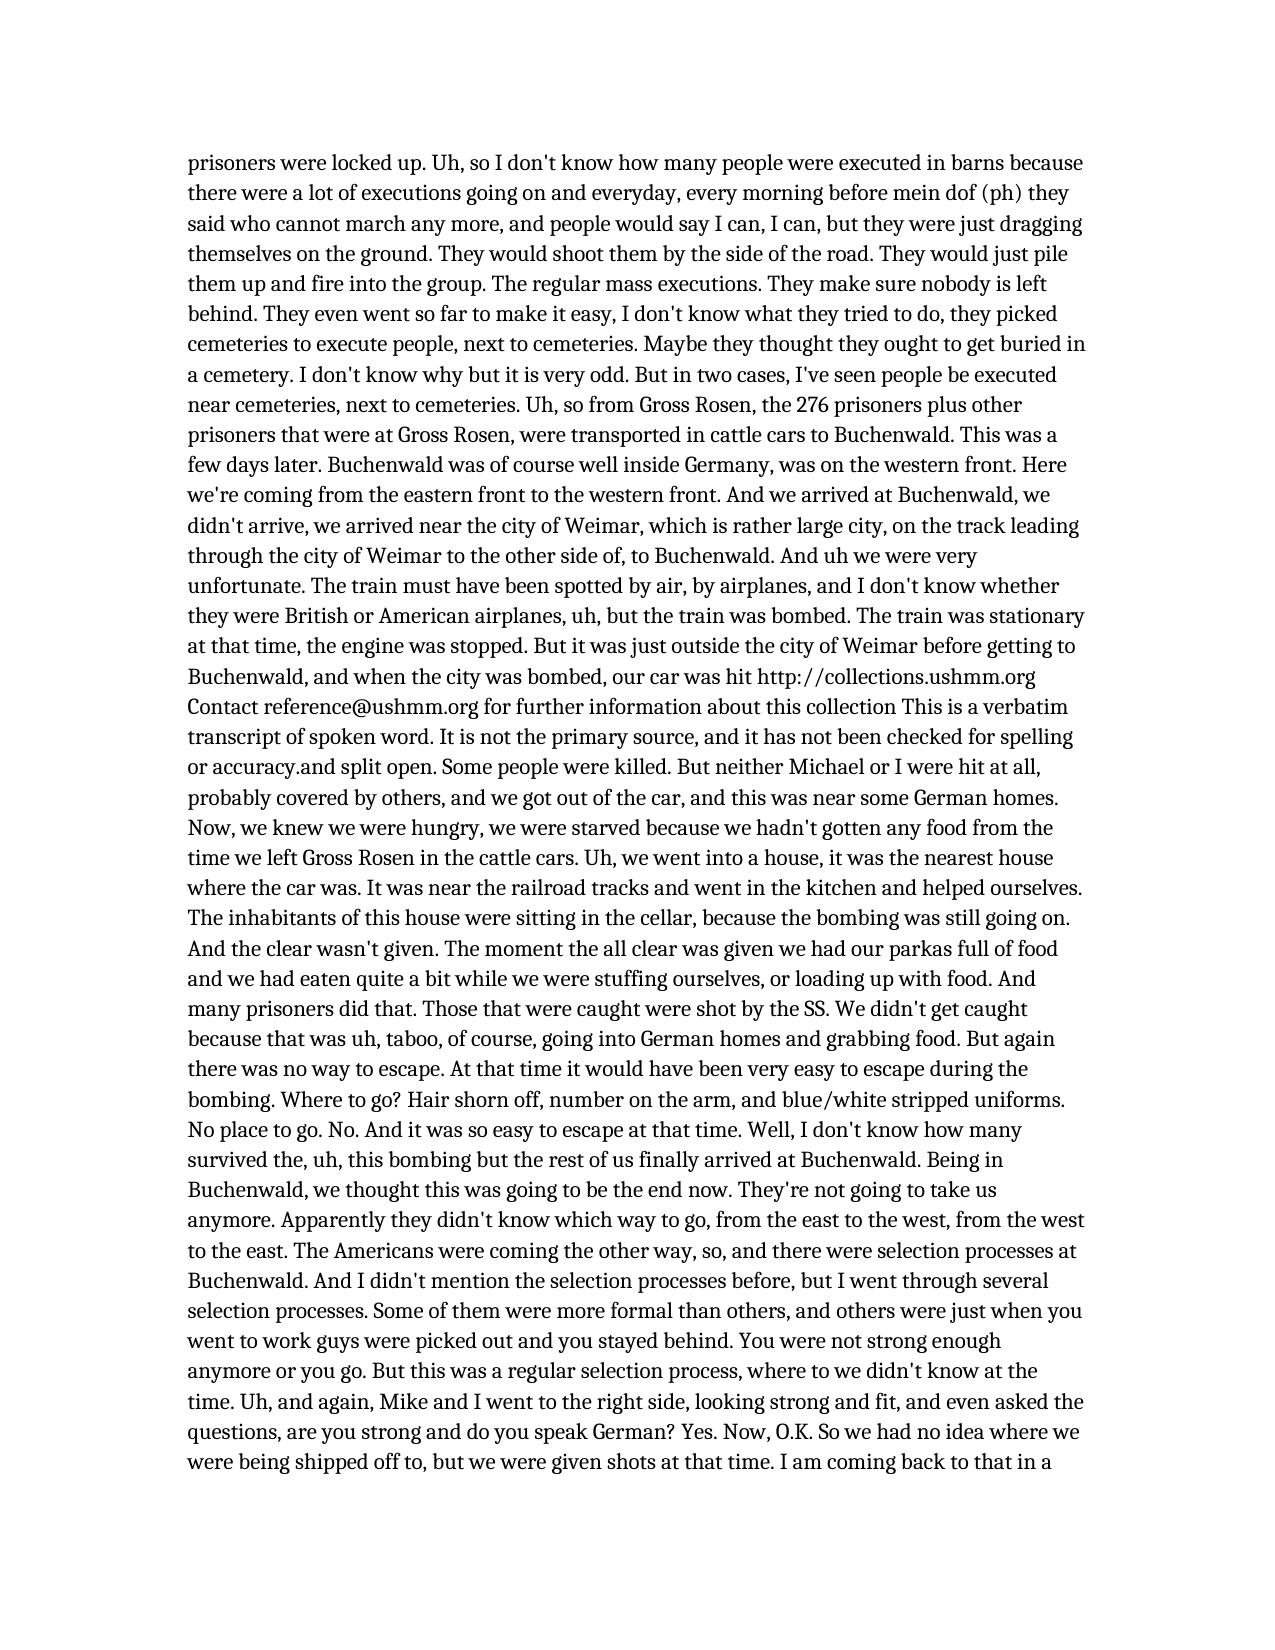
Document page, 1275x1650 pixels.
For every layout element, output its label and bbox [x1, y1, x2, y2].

text [187, 150, 1087, 1475]
